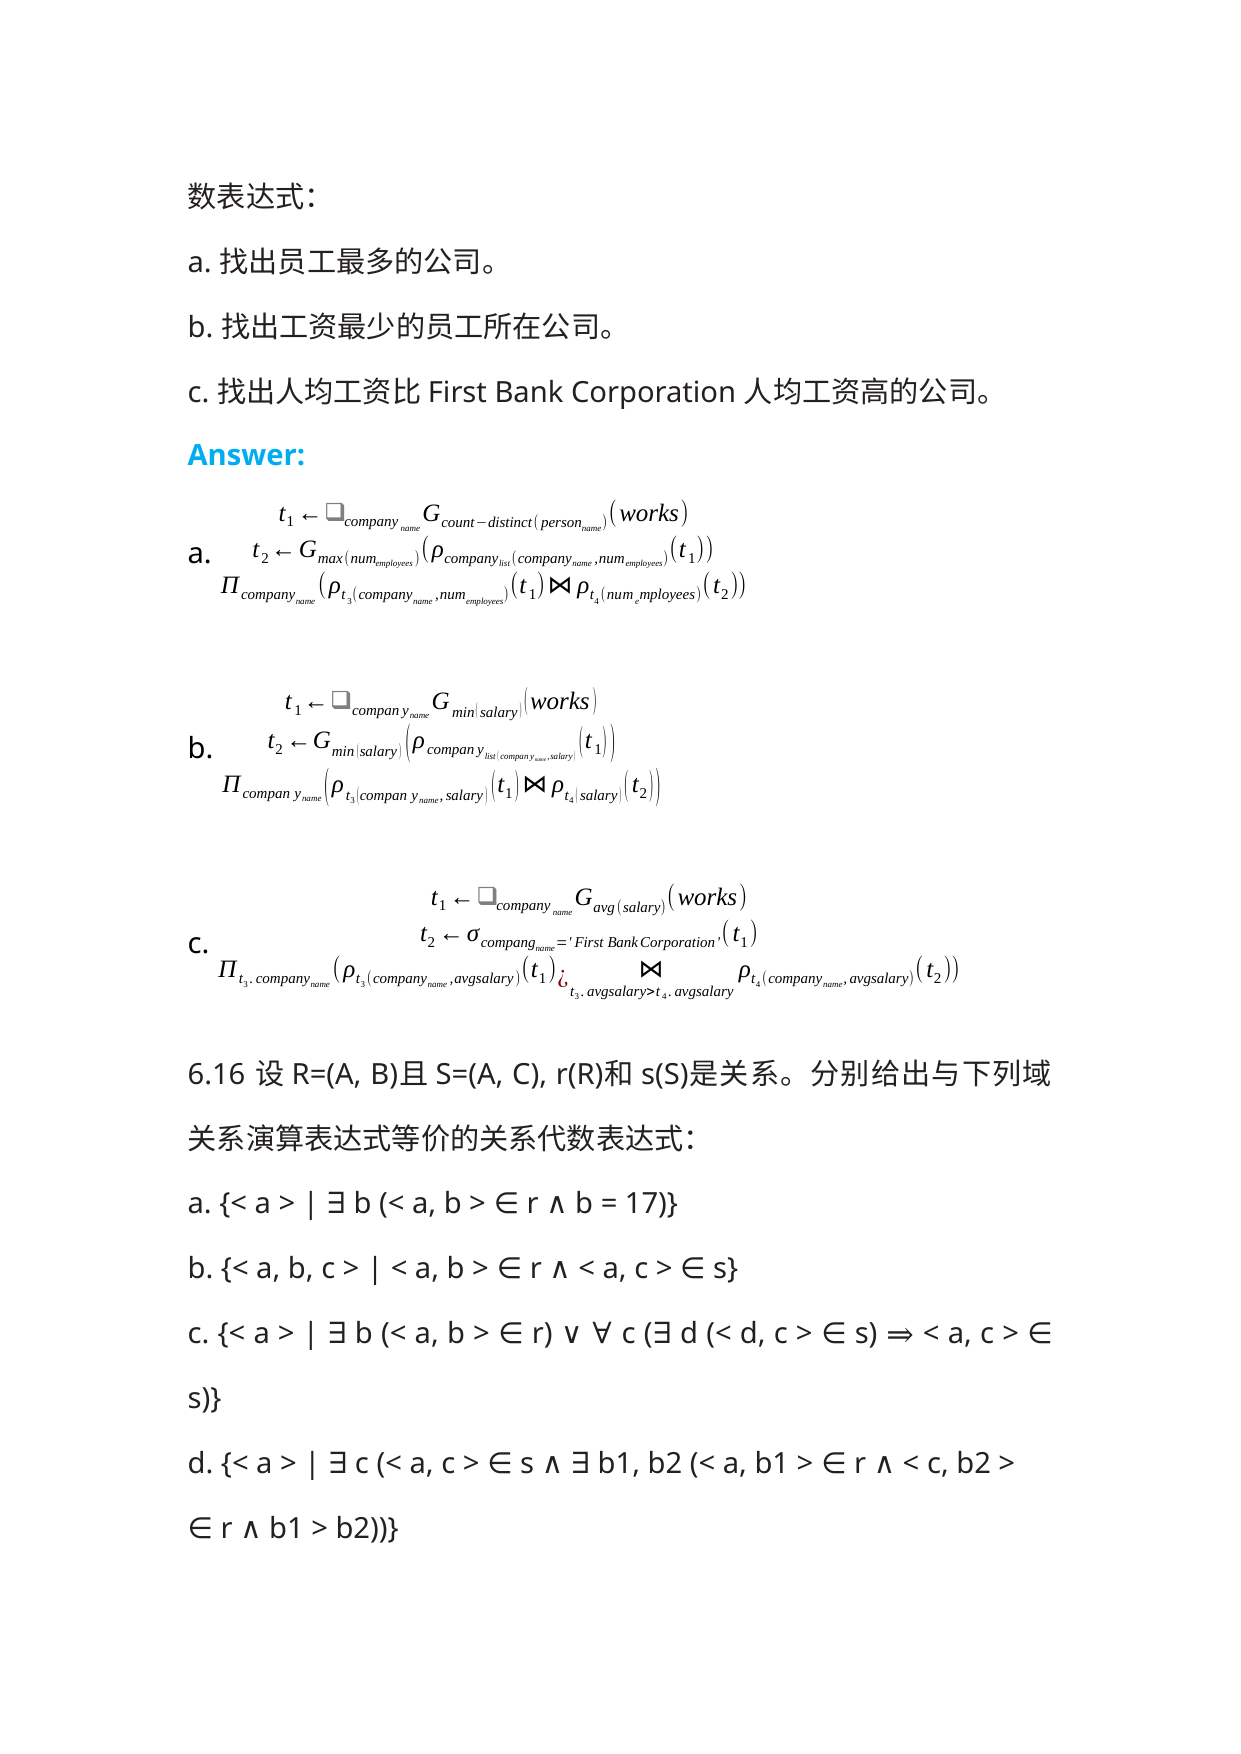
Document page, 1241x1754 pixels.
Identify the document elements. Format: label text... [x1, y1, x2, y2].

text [187, 162, 1053, 227]
text b. {< a, b, c > | < a, b > ∈ r ∧ < a, c > ∈ s} [187, 1234, 1053, 1299]
text c. {< a > | ∃ b (< a, b > ∈ r) ∨ ∀ c (∃ d (< d, c > ∈ s) ⇒ < a, c > ∈ s)} [187, 1299, 1053, 1429]
text a. [187, 487, 1053, 617]
text ∈ r ∧ b1 > b2))} [187, 1494, 1053, 1559]
text c. [187, 877, 1053, 1007]
text d. {< a > | ∃ c (< a, c > ∈ s ∧ ∃ b1, b2 (< a, b1 > ∈ r ∧ < c, b2 > [187, 1429, 1053, 1494]
text a. {< a > | ∃ b (< a, b > ∈ r ∧ b = 17)} [187, 1169, 1053, 1234]
text Answer: [187, 422, 1053, 487]
text b. 找出工资最少的员工所在公司。 c. 找出人均工资比 First Bank Corporation 人均工资高的公司。 [187, 292, 1053, 422]
text 6.16 设R=(A, B)且S=(A, C), r(R)和s(S)是关系。分别给出与下列域关系演算表达式等价的关系代数表达式： [187, 1039, 1053, 1169]
text a. 找出员工最多的公司。 [187, 227, 1053, 292]
text b. [187, 682, 1053, 812]
